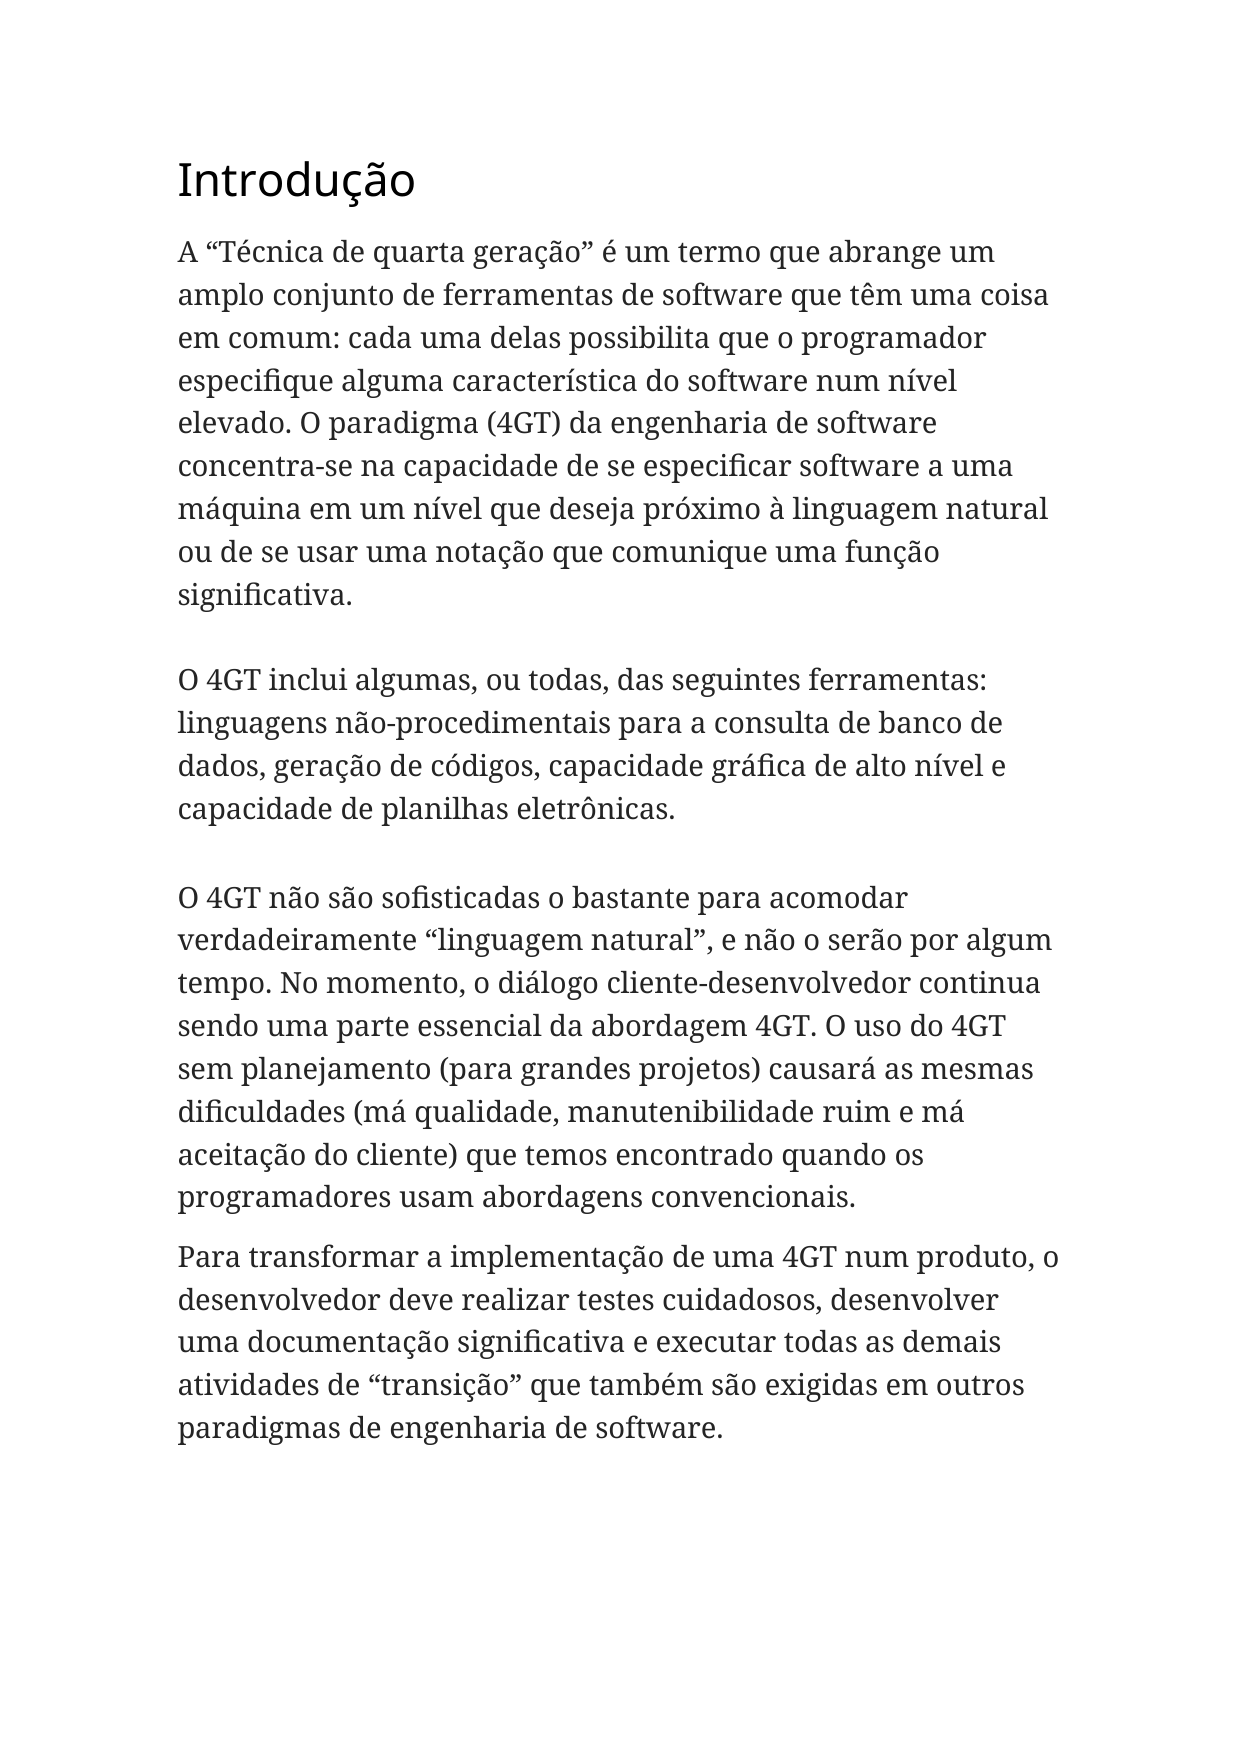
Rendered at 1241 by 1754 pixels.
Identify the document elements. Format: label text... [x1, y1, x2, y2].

text Introdução [177, 148, 1063, 210]
text O 4GT não são sofisticadas o bastante para acomodar verdadeiramente “linguagem natural”, e não o serão por algum tempo. No momento, o diálogo cliente-desenvolvedor continua sendo uma parte essencial da abordagem 4GT. O uso do 4GT sem planejamento (para grandes projetos) causará as mesmas dificuldades (má qualidade, manutenibilidade ruim e má aceitação do cliente) que temos encontrado quando os programadores usam abordagens convencionais. [177, 877, 1063, 1216]
text A “Técnica de quarta geração” é um termo que abrange um amplo conjunto de ferramentas de software que têm uma coisa em comum: cada uma delas possibilita que o programador especifique alguma característica do software num nível elevado. O paradigma (4GT) da engenharia de software concentra-se na capacidade de se especificar software a uma máquina em um nível que deseja próximo à linguagem natural ou de se usar uma notação que comunique uma função significativa. O 4GT inclui algumas, ou todas, das seguintes ferramentas: linguagens não-procedimentais para a consulta de banco de dados, geração de códigos, capacidade gráfica de alto nível e capacidade de planilhas eletrônicas. [177, 232, 1063, 858]
text Para transformar a implementação de uma 4GT num produto, o desenvolvedor deve realizar testes cuidadosos, desenvolver uma documentação significativa e executar todas as demais atividades de “transição” que também são exigidas em outros paradigmas de engenharia de software. [177, 1236, 1063, 1447]
